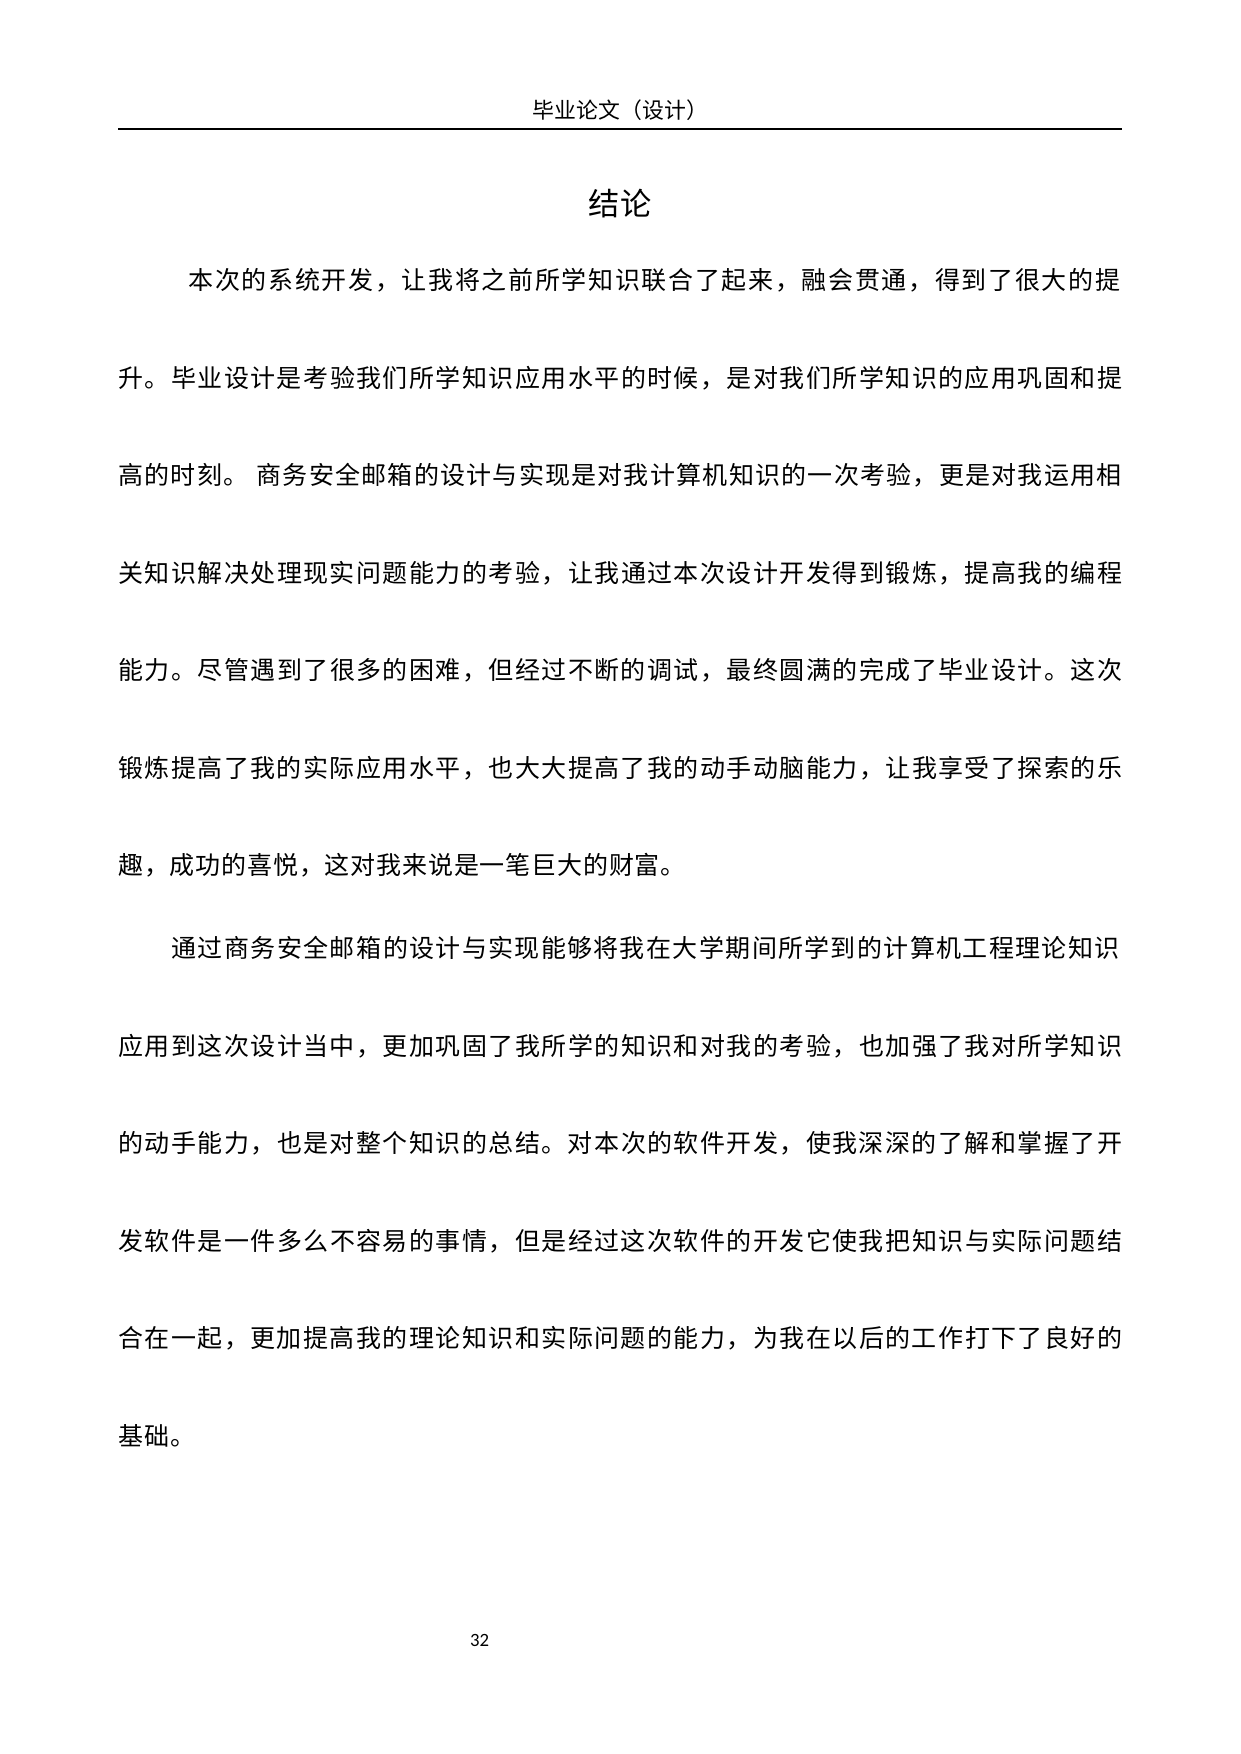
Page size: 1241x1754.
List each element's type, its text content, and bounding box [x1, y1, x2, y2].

text 结论 [118, 169, 1122, 234]
text 通过商务安全邮箱的设计与实现能够将我在大学期间所学到的计算机工程理论知识应用到这次设计当中，更加巩固了我所学的知识和对我的考验，也加强了我对所学知识的动手能力，也是对整个知识的总结。对本次的软件开发，使我深深的了解和掌握了开发软件是一件多么不容易的事情，但是经过这次软件的开发它使我把知识与实际问题结合在一起，更加提高我的理论知识和实际问题的能力，为我在以后的工作打下了良好的基础。 [118, 914, 1122, 1467]
text 本次的系统开发，让我将之前所学知识联合了起来，融会贯通，得到了很大的提升。毕业设计是考验我们所学知识应用水平的时候，是对我们所学知识的应用巩固和提高的时刻。 商务安全邮箱的设计与实现是对我计算机知识的一次考验，更是对我运用相关知识解决处理现实问题能力的考验，让我通过本次设计开发得到锻炼，提高我的编程能力。尽管遇到了很多的困难，但经过不断的调试，最终圆满的完成了毕业设计。这次锻炼提高了我的实际应用水平，也大大提高了我的动手动脑能力，让我享受了探索的乐趣，成功的喜悦，这对我来说是一笔巨大的财富。 [118, 246, 1122, 896]
